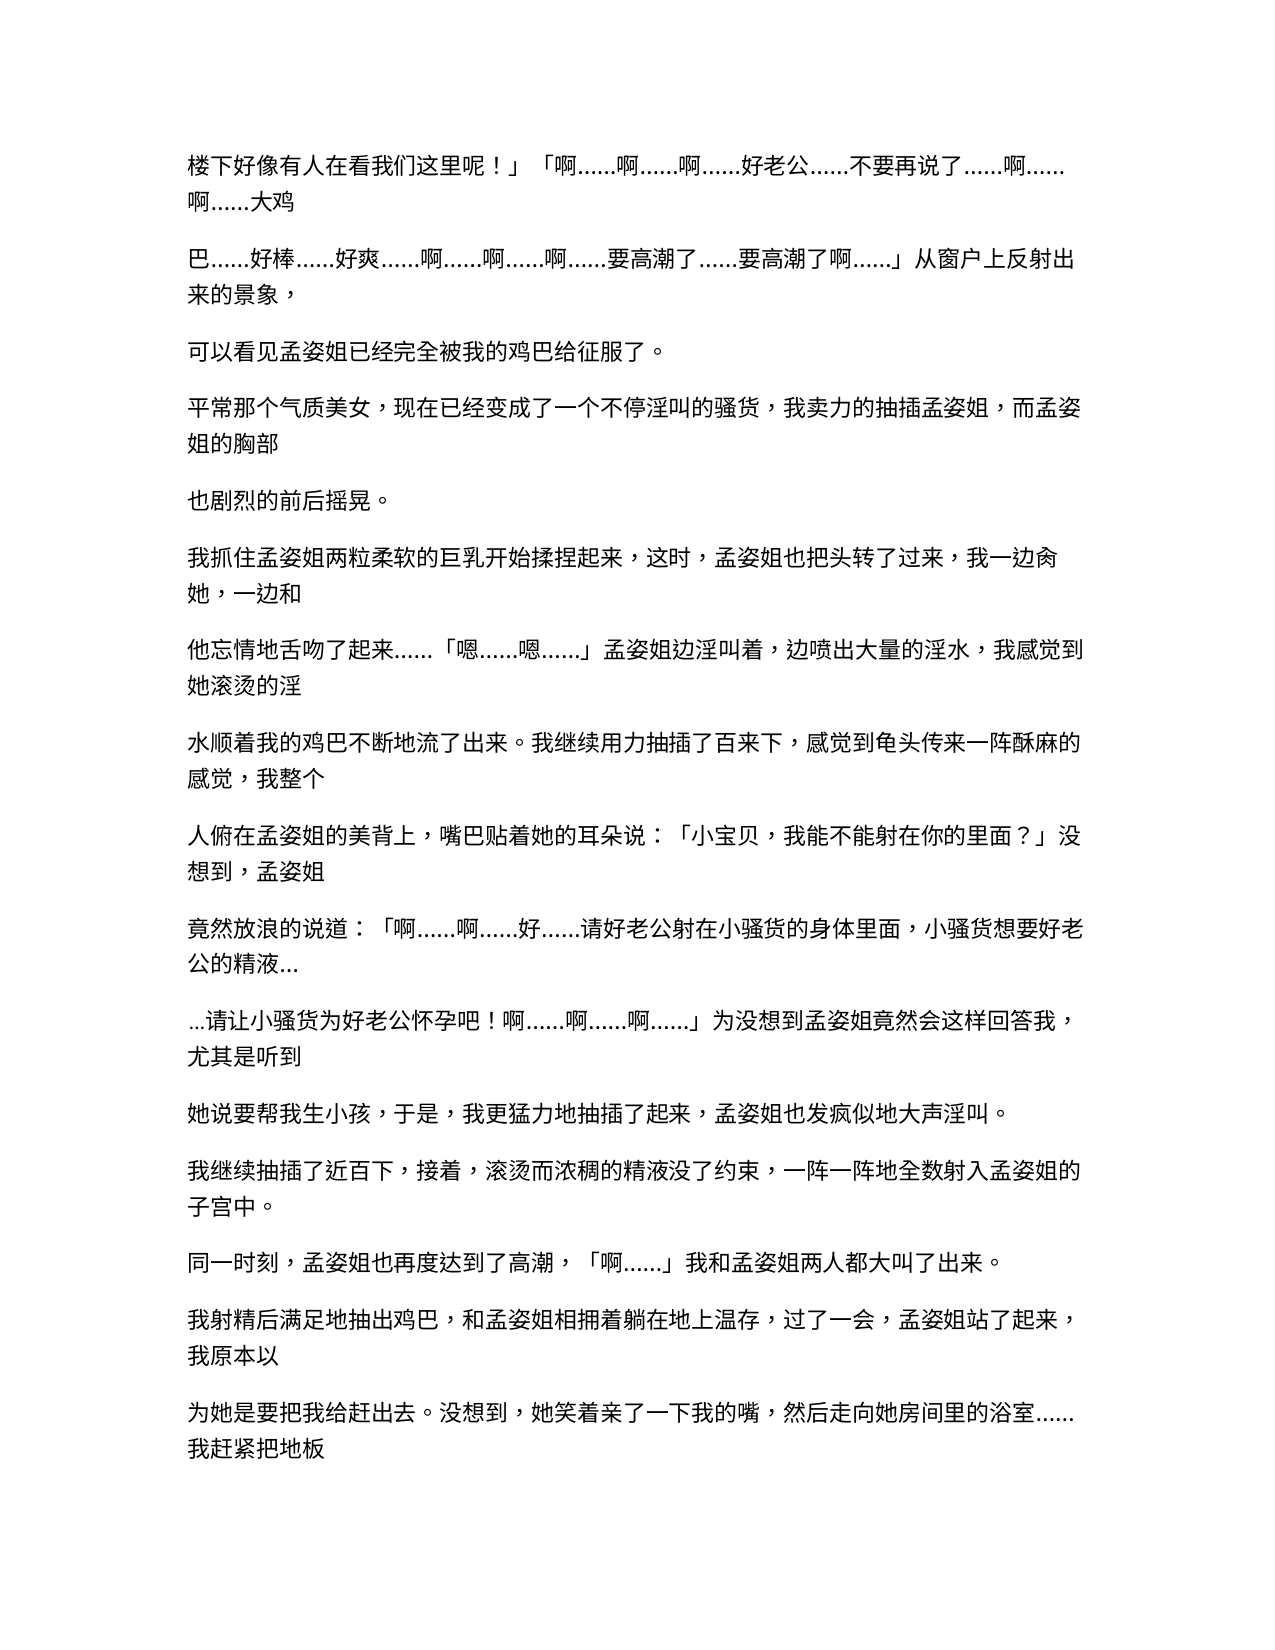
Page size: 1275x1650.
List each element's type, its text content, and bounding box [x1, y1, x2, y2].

text 人俯在孟姿姐的美背上，嘴巴贴着她的耳朵说：「小宝贝，我能不能射在你的里面？」没想到，孟姿姐 [187, 820, 1087, 887]
text 水顺着我的鸡巴不断地流了出来。我继续用力抽插了百来下，感觉到龟头传来一阵酥麻的感觉，我整个 [187, 727, 1087, 794]
text 巴……好棒……好爽……啊……啊……啊……要高潮了……要高潮了啊……」从窗户上反射出来的景象， [187, 243, 1087, 310]
text 竟然放浪的说道：「啊……啊……好……请好老公射在小骚货的身体里面，小骚货想要好老公的精液… [187, 912, 1087, 980]
text 他忘情地舌吻了起来……「嗯……嗯……」孟姿姐边淫叫着，边喷出大量的淫水，我感觉到她滚烫的淫 [187, 634, 1087, 702]
text 她说要帮我生小孩，于是，我更猛力地抽插了起来，孟姿姐也发疯似地大声淫叫。 [187, 1098, 1087, 1129]
text 平常那个气质美女，现在已经变成了一个不停淫叫的骚货，我卖力的抽插孟姿姐，而孟姿姐的胸部 [187, 392, 1087, 459]
text 我继续抽插了近百下，接着，滚烫而浓稠的精液没了约束，一阵一阵地全数射入孟姿姐的子宫中。 [187, 1155, 1087, 1222]
text 可以看见孟姿姐已经完全被我的鸡巴给征服了。 [187, 335, 1087, 367]
text 同一时刻，孟姿姐也再度达到了高潮，「啊……」我和孟姿姐两人都大叫了出来。 [187, 1247, 1087, 1279]
text 楼下好像有人在看我们这里呢！」「啊……啊……啊……好老公……不要再说了……啊……啊……大鸡 [187, 150, 1087, 217]
text 也剧烈的前后摇晃。 [187, 485, 1087, 516]
text 我射精后满足地抽出鸡巴，和孟姿姐相拥着躺在地上温存，过了一会，孟姿姐站了起来，我原本以 [187, 1304, 1087, 1371]
text 为她是要把我给赶出去。没想到，她笑着亲了一下我的嘴，然后走向她房间里的浴室……我赶紧把地板 [187, 1397, 1087, 1464]
text …请让小骚货为好老公怀孕吧！啊……啊……啊……」为没想到孟姿姐竟然会这样回答我，尤其是听到 [187, 1005, 1087, 1072]
text 我抓住孟姿姐两粒柔软的巨乳开始揉捏起来，这时，孟姿姐也把头转了过来，我一边肏她，一边和 [187, 542, 1087, 609]
